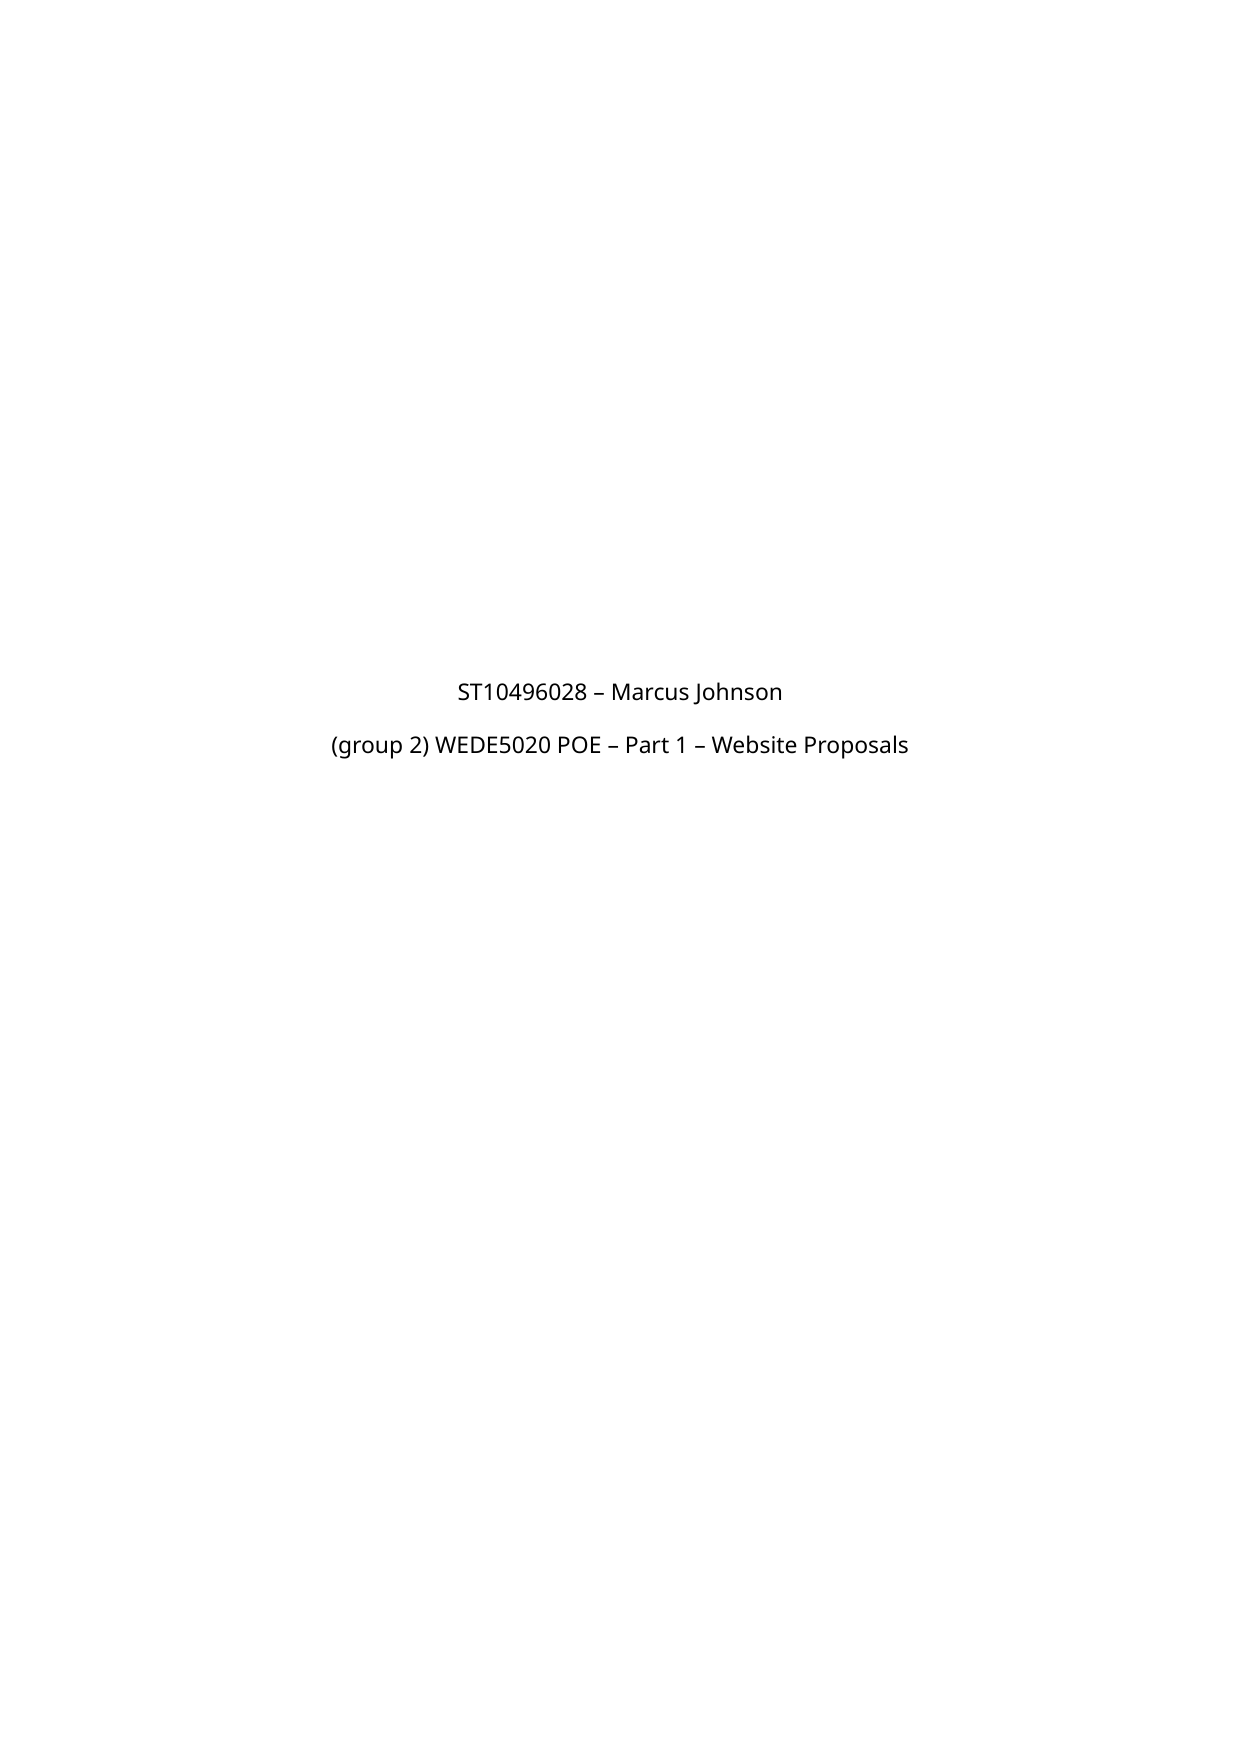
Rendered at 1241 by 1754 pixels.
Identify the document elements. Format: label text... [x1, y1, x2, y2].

text (group 2) WEDE5020 POE – Part 1 – Website Proposals [150, 729, 1090, 760]
text ST10496028 – Marcus Johnson [150, 676, 1090, 707]
